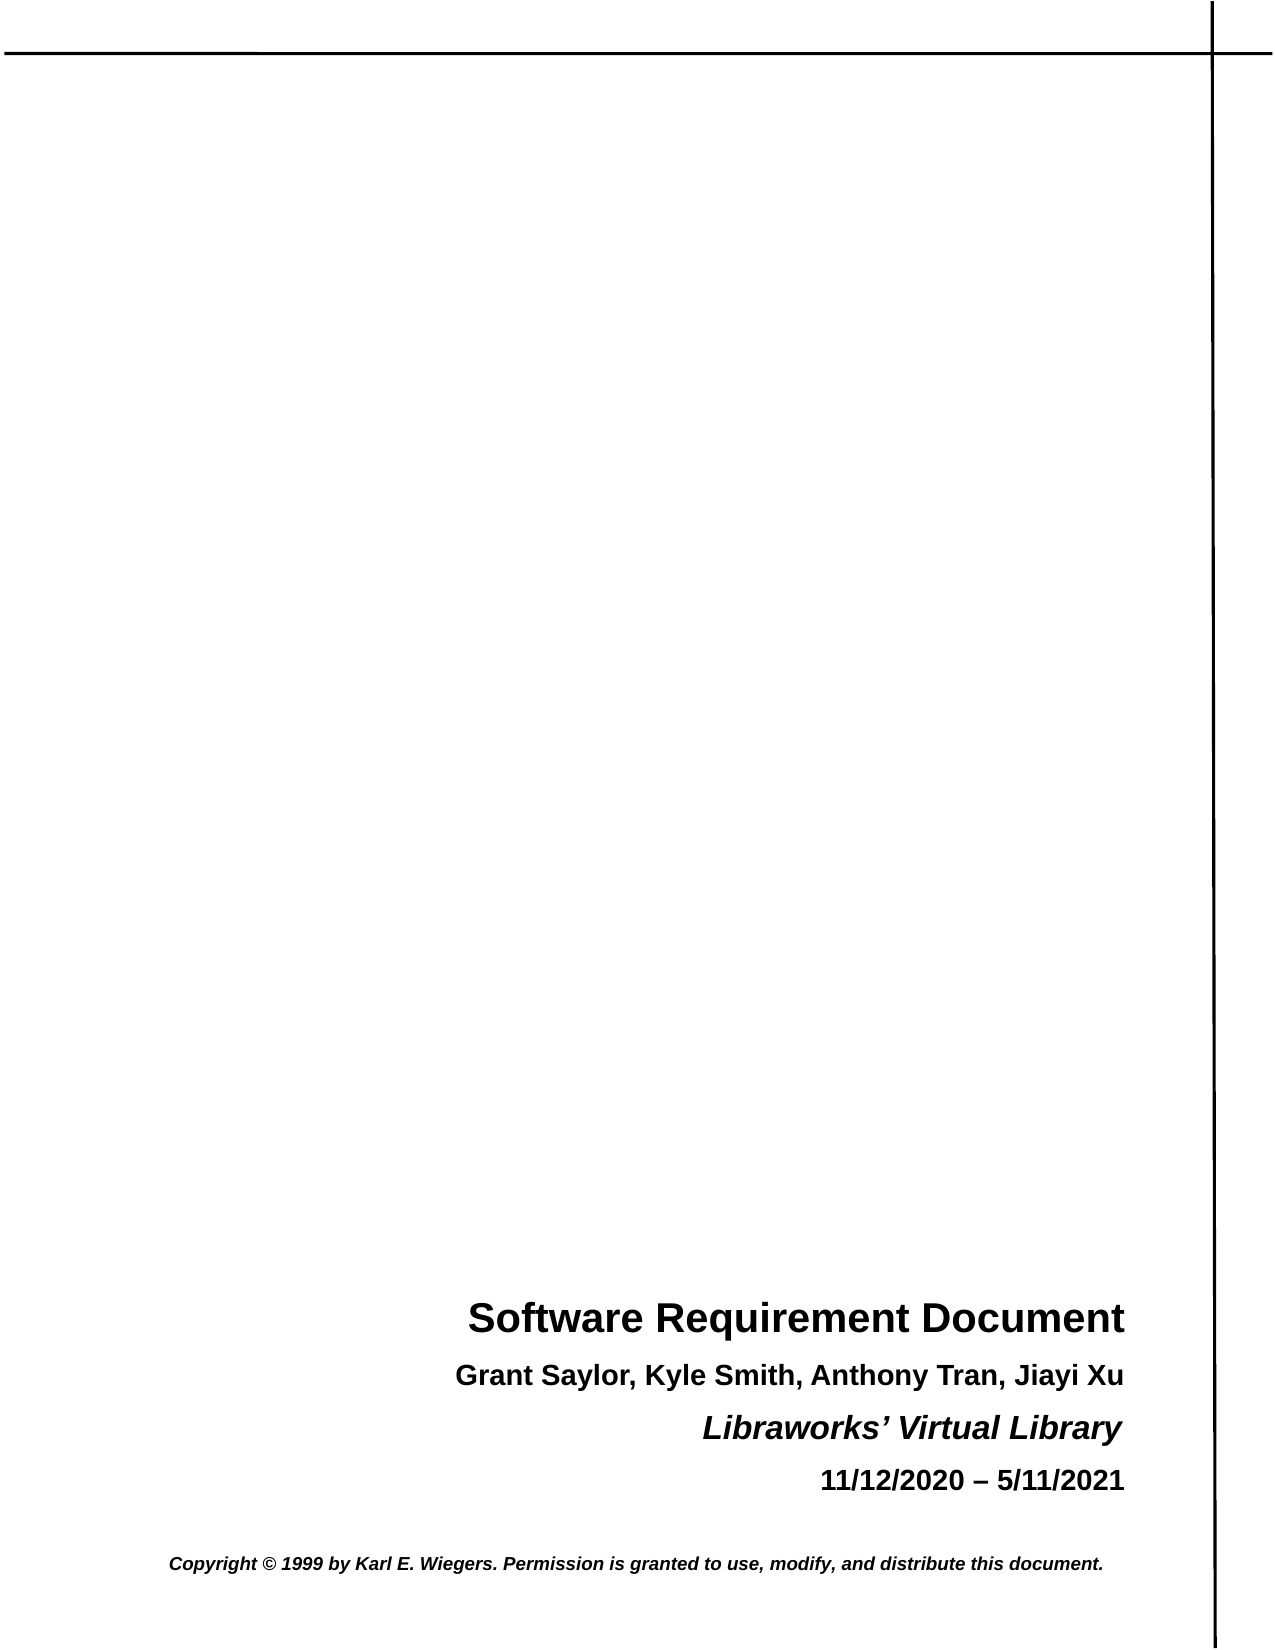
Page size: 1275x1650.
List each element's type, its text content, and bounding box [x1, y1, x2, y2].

title Grant Saylor, Kyle Smith, Anthony Tran, Jiayi Xu [150, 1358, 1125, 1391]
title Software Requirement Document [150, 1293, 1125, 1341]
title 11/12/2020 – 5/11/2021 [150, 1463, 1125, 1497]
title Libraworks’ Virtual Library [150, 1408, 1125, 1447]
